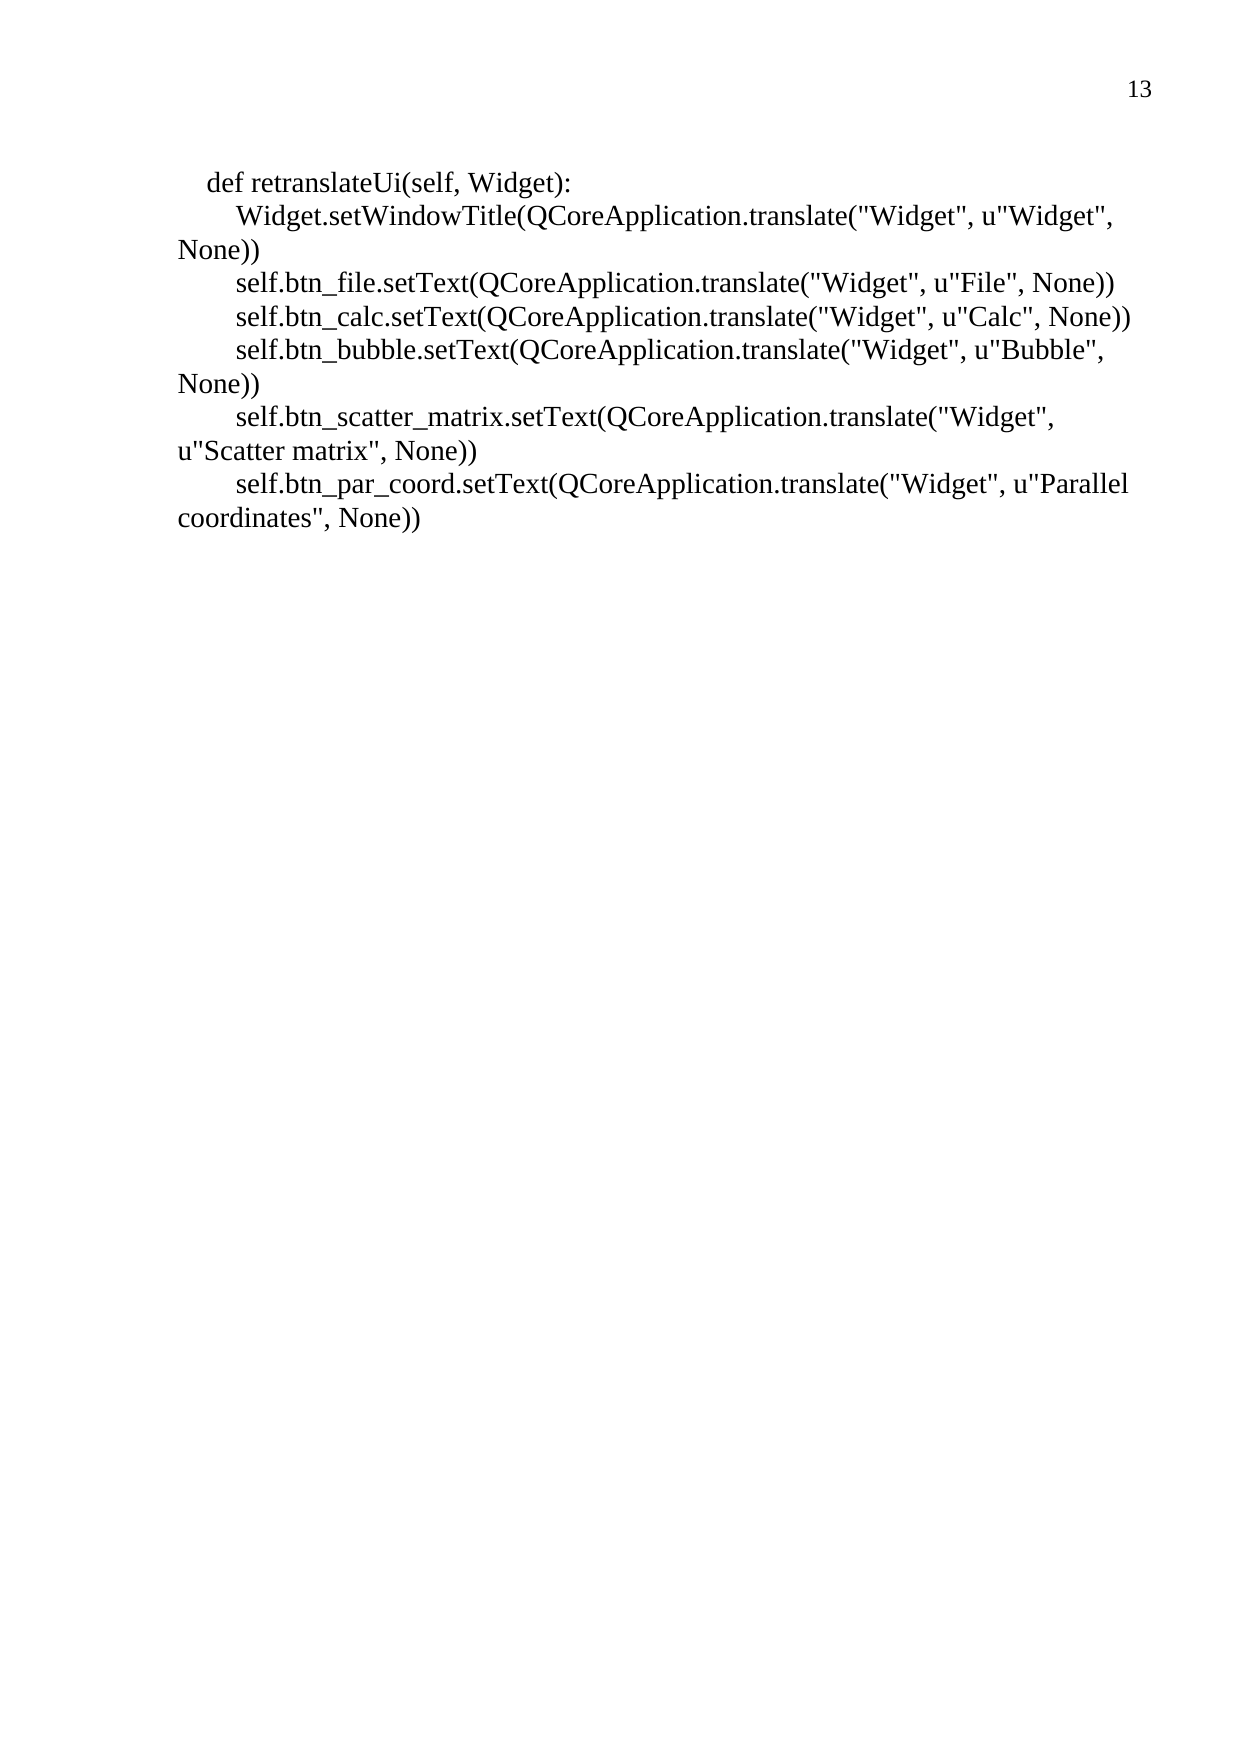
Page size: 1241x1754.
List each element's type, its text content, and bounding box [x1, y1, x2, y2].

text self.btn_calc.setText(QCoreApplication.translate("Widget", u"Calc", None)) [177, 299, 1152, 332]
text self.btn_bubble.setText(QCoreApplication.translate("Widget", u"Bubble", None)) [177, 332, 1152, 399]
text self.btn_scatter_matrix.setText(QCoreApplication.translate("Widget", u"Scatter matrix", None)) [177, 399, 1152, 467]
text self.btn_par_coord.setText(QCoreApplication.translate("Widget", u"Parallel coordinates", None)) [177, 467, 1152, 534]
text Widget.setWindowTitle(QCoreApplication.translate("Widget", u"Widget", None)) [177, 198, 1152, 265]
text self.btn_file.setText(QCoreApplication.translate("Widget", u"File", None)) [177, 265, 1152, 299]
text def retranslateUi(self, Widget): [177, 165, 1152, 198]
